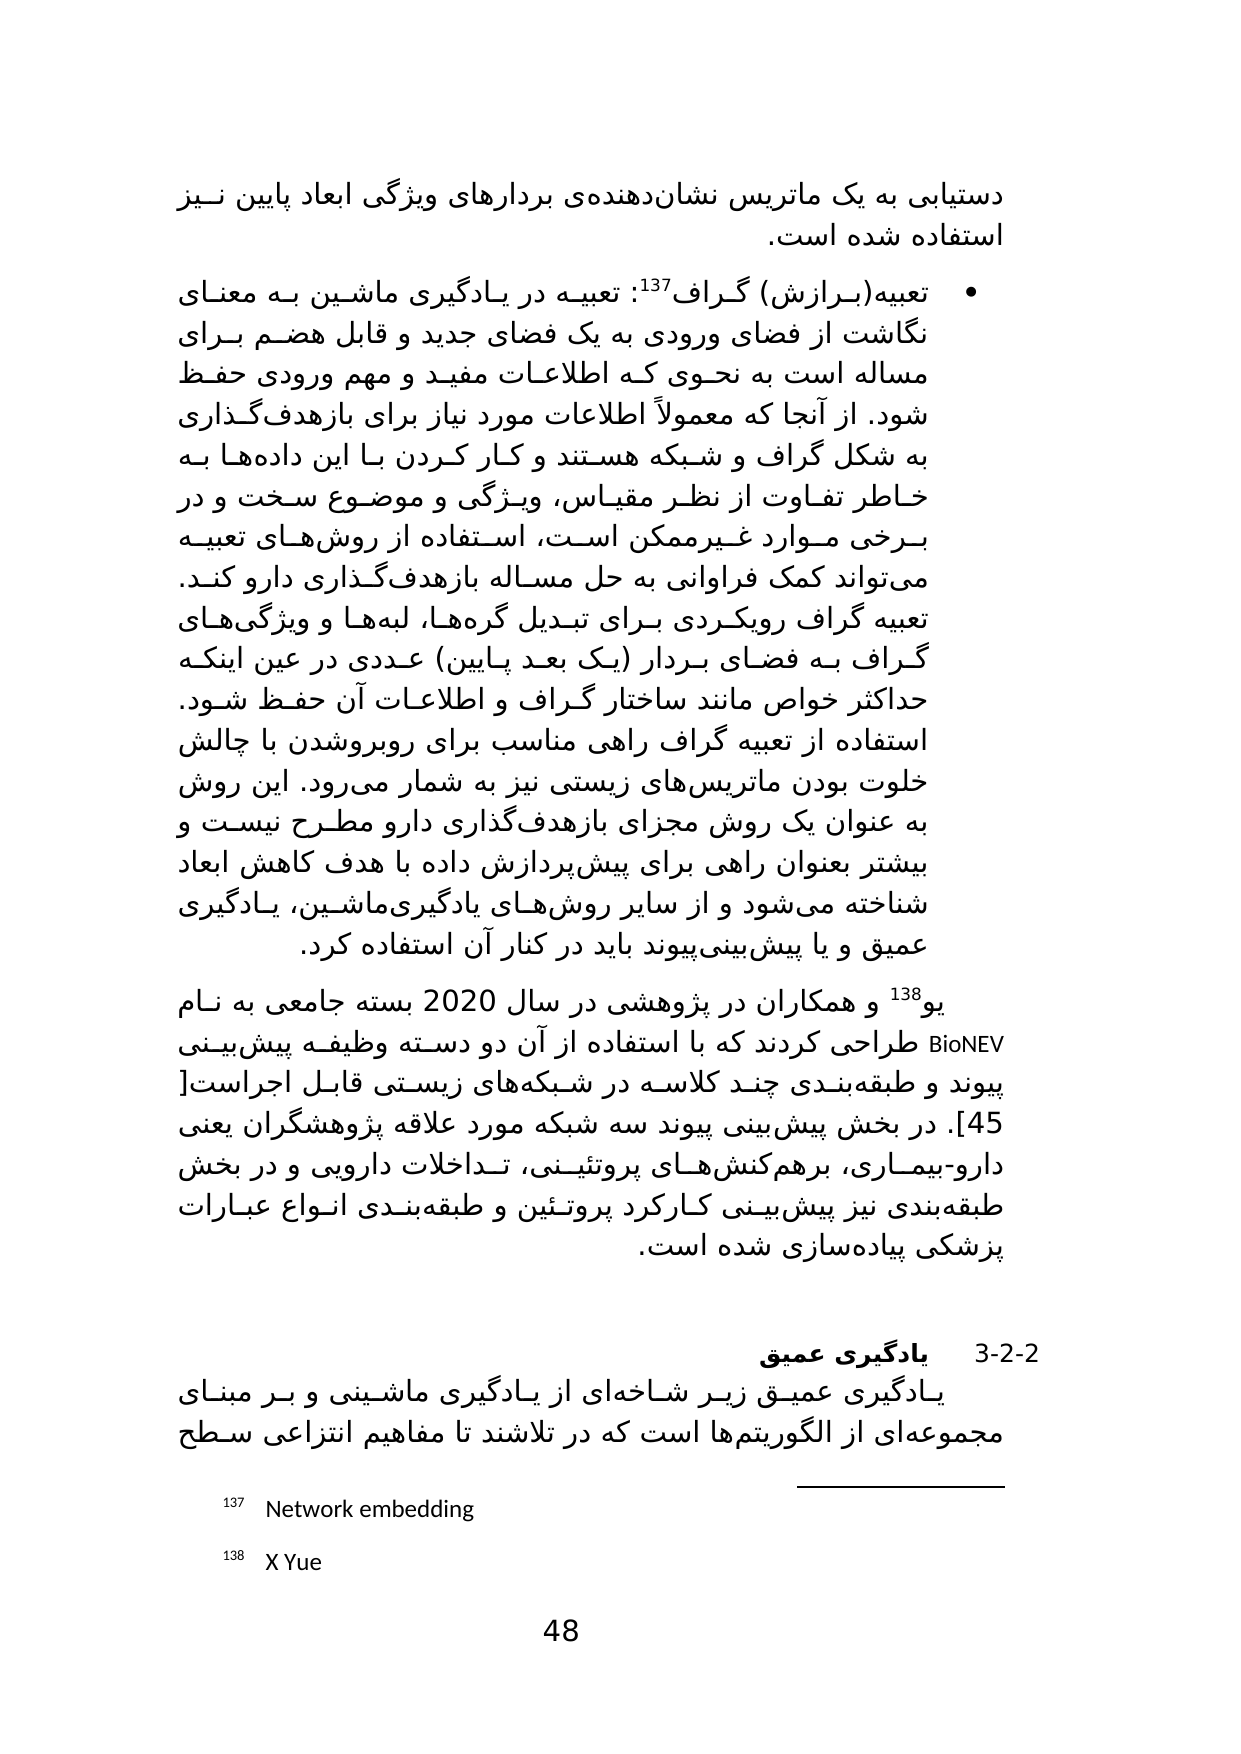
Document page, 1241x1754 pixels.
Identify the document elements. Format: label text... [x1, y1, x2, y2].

text یو و همکاران در پژوهشی در سال 2020 بسته جامعی به نام BioNEV طراحی کردند که با استفاده از آن دو دسته وظیفه پیش‌بینی پیوند و طبقه‌بندی چند کلاسه در شبکه‌های زیستی قابل اجراست[45]. در بخش پیش‌بینی پیوند سه شبکه مورد علاقه پژوهشگران یعنی دارو-بیماری، برهم‌کنش‌های پروتئینی، تداخلات دارویی و در بخش طبقه‌بندی نیز پیش‌بینی کارکرد پروتئین و طبقه‌بندی انواع عبارات پزشکی پیاده‌سازی شده است. [177, 984, 1004, 1263]
subtitle یادگیری عمیق [177, 1339, 1004, 1368]
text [177, 177, 1004, 252]
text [177, 1374, 1004, 1449]
list تعبیه(برازش) گراف: تعبیه در یادگیری ماشین به معنای نگاشت از فضای ورودی به یک فضای جدید و قابل هضم برای مساله است به نحوی که اطلاعات مفید و مهم ورودی حفظ شود. از آنجا که معمولاً اطلاعات مورد نیاز برای بازهدف‌گذاری به شکل گراف و شبکه هستند و کار کردن با این داده‌ها به خاطر تفاوت از نظر مقیاس، ویژگی و موضوع سخت و در برخی موارد غیر‌ممکن است، استفاده از روش‌های تعبیه می‌تواند کمک فراوانی به حل مساله بازهدف‌گذاری دارو کند. تعبیه گراف رویکردی برای تبدیل گره‌ها، لبه‌ها و ویژگی‌های گراف به فضای بردار (یک بعد پایین) عددی در عین اینکه حداکثر خواص مانند ساختار گراف و اطلاعات آن حفظ شود. استفاده از تعبیه گراف راهی مناسب برای روبرو‌شدن با چالش خلوت بودن ماتریس‌های زیستی نیز به شمار می‌رود. این روش به عنوان یک روش مجزای بازهدف‌گذاری دارو مطرح نیست و بیشتر بعنوان راهی برای پیش‌پردازش داده با هدف کاهش ابعاد شناخته می‌شود و از سایر روش‌های یادگیری‌ماشین، یادگیری عمیق و یا پیش‌بینی‌پیوند باید در کنار آن استفاده کرد. [177, 275, 966, 961]
